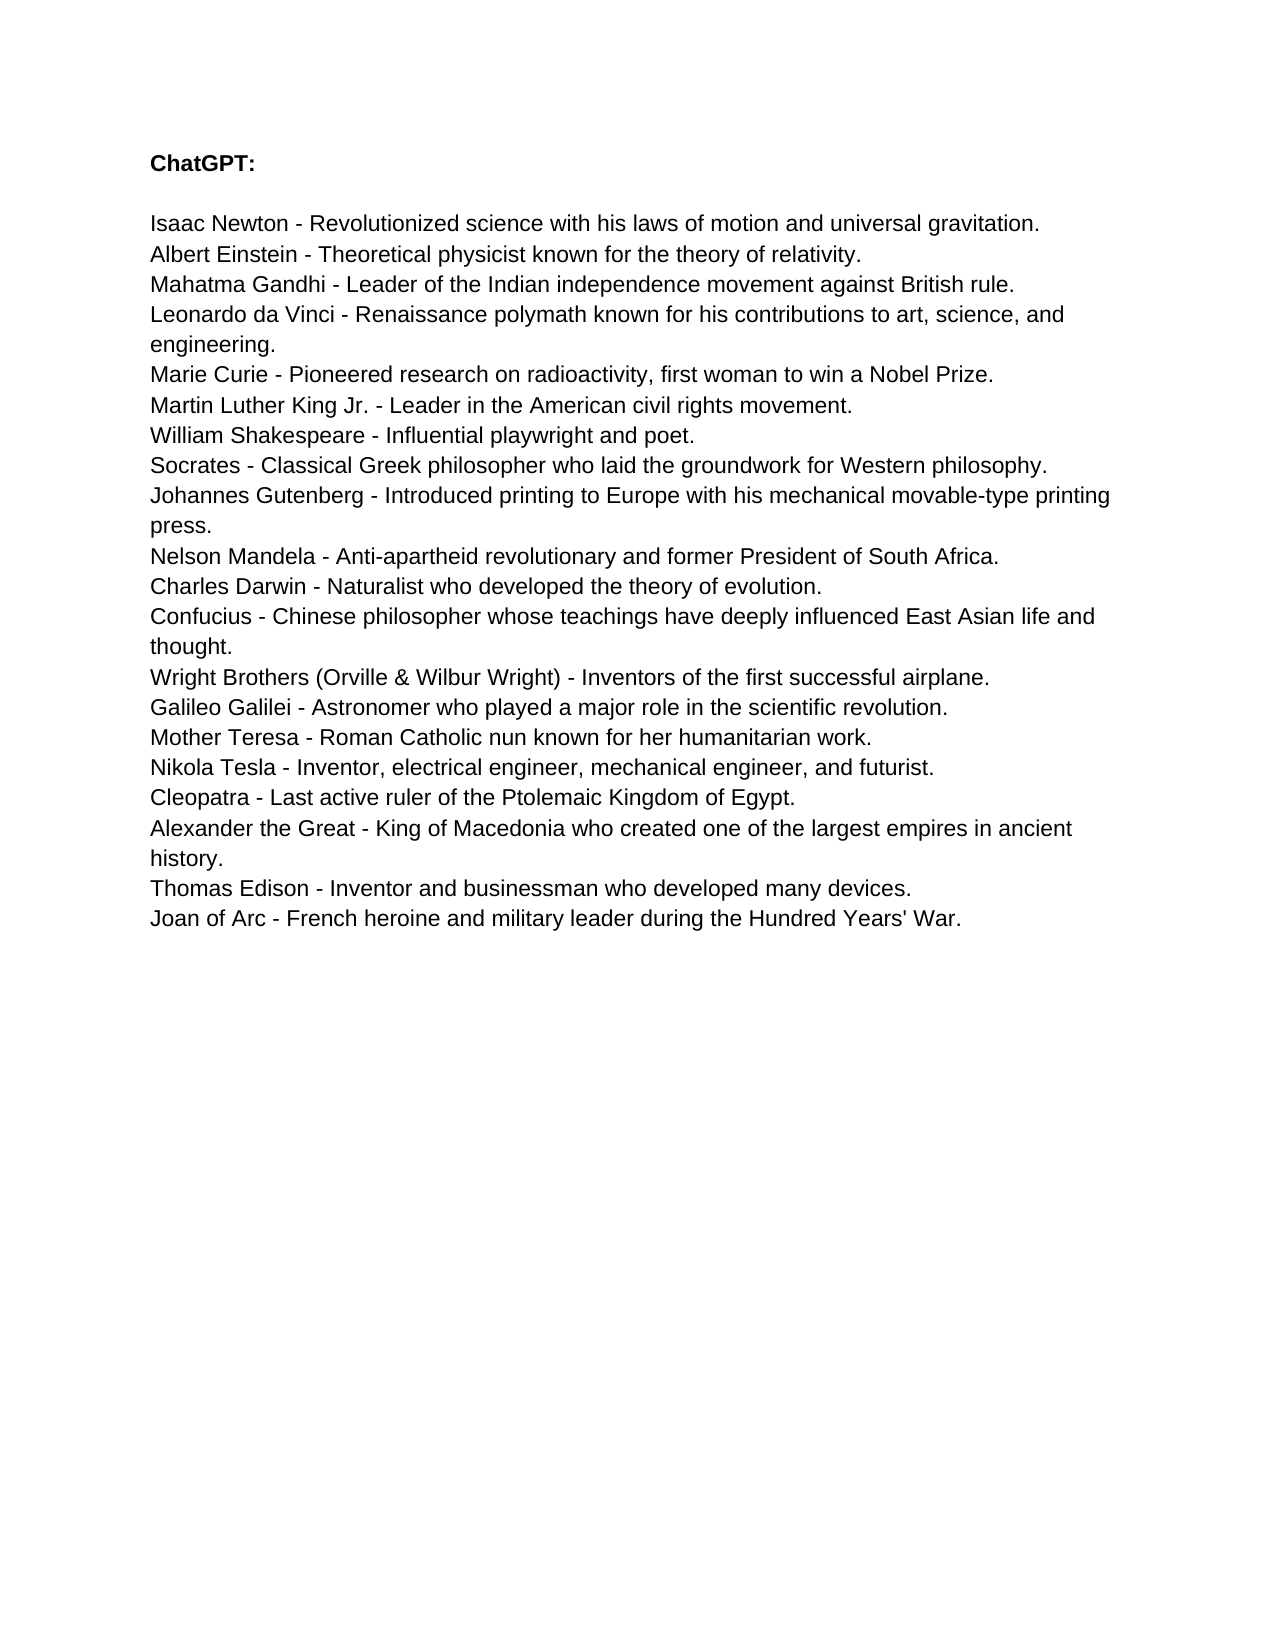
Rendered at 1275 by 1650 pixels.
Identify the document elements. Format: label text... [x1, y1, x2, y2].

text Thomas Edison - Inventor and businessman who developed many devices. [150, 875, 1125, 901]
text Socrates - Classical Greek philosopher who laid the groundwork for Western philosophy. [150, 452, 1125, 478]
text Isaac Newton - Revolutionized science with his laws of motion and universal gravitation. [150, 210, 1125, 237]
text Mahatma Gandhi - Leader of the Indian independence movement against British rule. [150, 271, 1125, 297]
text William Shakespeare - Influential playwright and poet. [150, 422, 1125, 448]
text Nikola Tesla - Inventor, electrical engineer, mechanical engineer, and futurist. [150, 754, 1125, 781]
text Confucius - Chinese philosopher whose teachings have deeply influenced East Asian life and thought. [150, 603, 1125, 660]
text Leonardo da Vinci - Renaissance polymath known for his contributions to art, science, and engineering. [150, 301, 1125, 358]
text Wright Brothers (Orville & Wilbur Wright) - Inventors of the first successful airplane. [150, 663, 1125, 690]
text Alexander the Great - King of Macedonia who created one of the largest empires in ancient history. [150, 814, 1125, 871]
text Albert Einstein - Theoretical physicist known for the theory of relativity. [150, 241, 1125, 267]
text Joan of Arc - French heroine and military leader during the Hundred Years' War. [150, 905, 1125, 932]
text Marie Curie - Pioneered research on radioactivity, first woman to win a Nobel Prize. [150, 361, 1125, 388]
text Martin Luther King Jr. - Leader in the American civil rights movement. [150, 392, 1125, 418]
text ChatGPT: [150, 150, 1125, 176]
text Mother Teresa - Roman Catholic nun known for her humanitarian work. [150, 724, 1125, 750]
text Johannes Gutenberg - Introduced printing to Europe with his mechanical movable-type printing press. [150, 482, 1125, 539]
text Galileo Galilei - Astronomer who played a major role in the scientific revolution. [150, 694, 1125, 720]
text Charles Darwin - Naturalist who developed the theory of evolution. [150, 573, 1125, 599]
text Cleopatra - Last active ruler of the Ptolemaic Kingdom of Egypt. [150, 784, 1125, 811]
text Nelson Mandela - Anti-apartheid revolutionary and former President of South Africa. [150, 543, 1125, 569]
